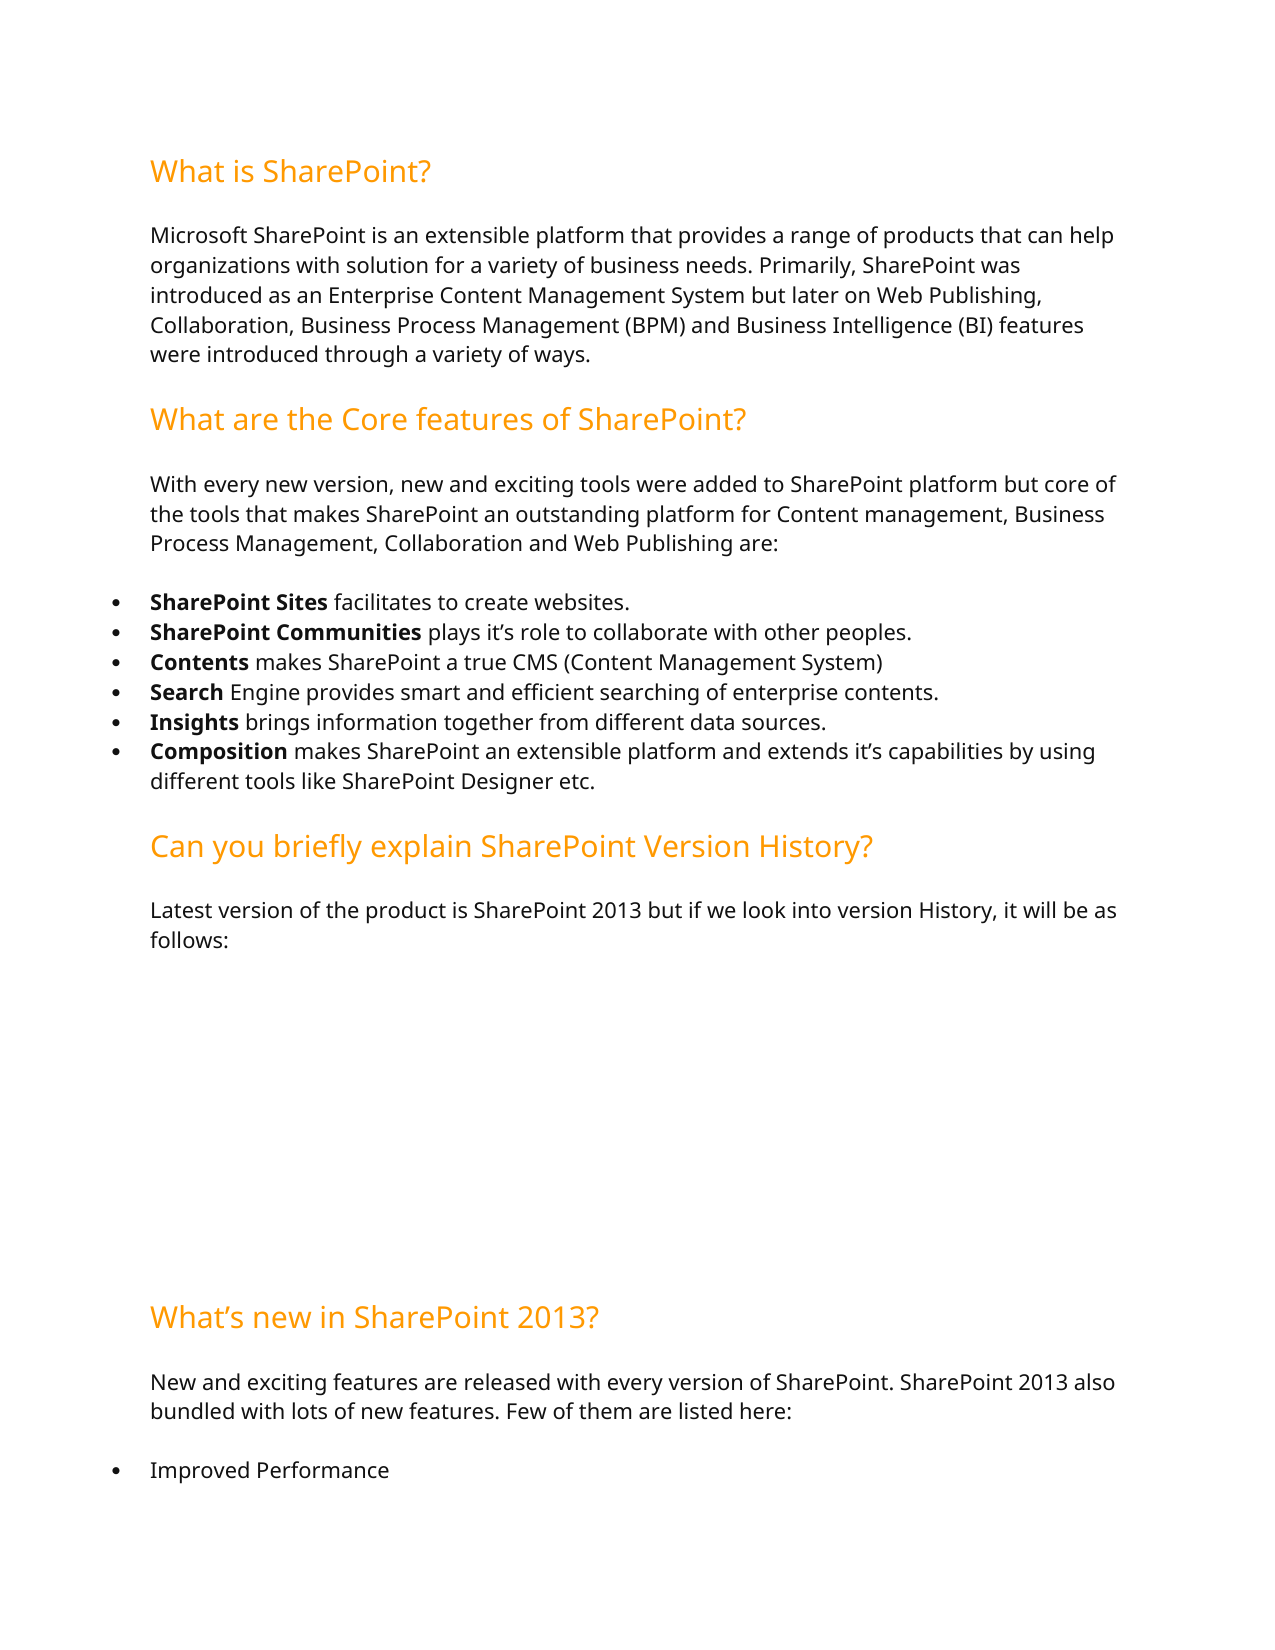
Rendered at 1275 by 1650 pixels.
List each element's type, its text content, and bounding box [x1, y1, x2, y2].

text Microsoft SharePoint is an extensible platform that provides a range of products that can help organizations with solution for a variety of business needs. Primarily, SharePoint was introduced as an Enterprise Content Management System but later on Web Publishing, Collaboration, Business Process Management (BPM) and Business Intelligence (BI) features were introduced through a variety of ways. [150, 220, 1125, 369]
list SharePoint Sites facilitates to create websites. [112, 587, 1125, 617]
text What is SharePoint? [150, 150, 1125, 191]
text What’s new in SharePoint 2013? [150, 1296, 1125, 1337]
text Latest version of the product is SharePoint 2013 but if we look into version History, it will be as follows: [150, 895, 1125, 955]
list Insights brings information together from different data sources. [112, 706, 1125, 736]
list Search Engine provides smart and efficient searching of enterprise contents. [112, 677, 1125, 706]
text With every new version, new and exciting tools were added to SharePoint platform but core of the tools that makes SharePoint an outstanding platform for Content management, Business Process Management, Collaboration and Web Publishing are: [150, 469, 1125, 558]
list Composition makes SharePoint an extensible platform and extends it’s capabilities by using different tools like SharePoint Designer etc. [112, 736, 1125, 796]
list Improved Performance [112, 1455, 1125, 1485]
text What are the Core features of SharePoint? [150, 398, 1125, 439]
text New and exciting features are released with every version of SharePoint. SharePoint 2013 also bundled with lots of new features. Few of them are listed here: [150, 1366, 1125, 1426]
text Can you briefly explain SharePoint Version History? [150, 825, 1125, 866]
list Contents makes SharePoint a true CMS (Content Management System) [112, 647, 1125, 677]
list SharePoint Communities plays it’s role to collaborate with other peoples. [112, 617, 1125, 647]
